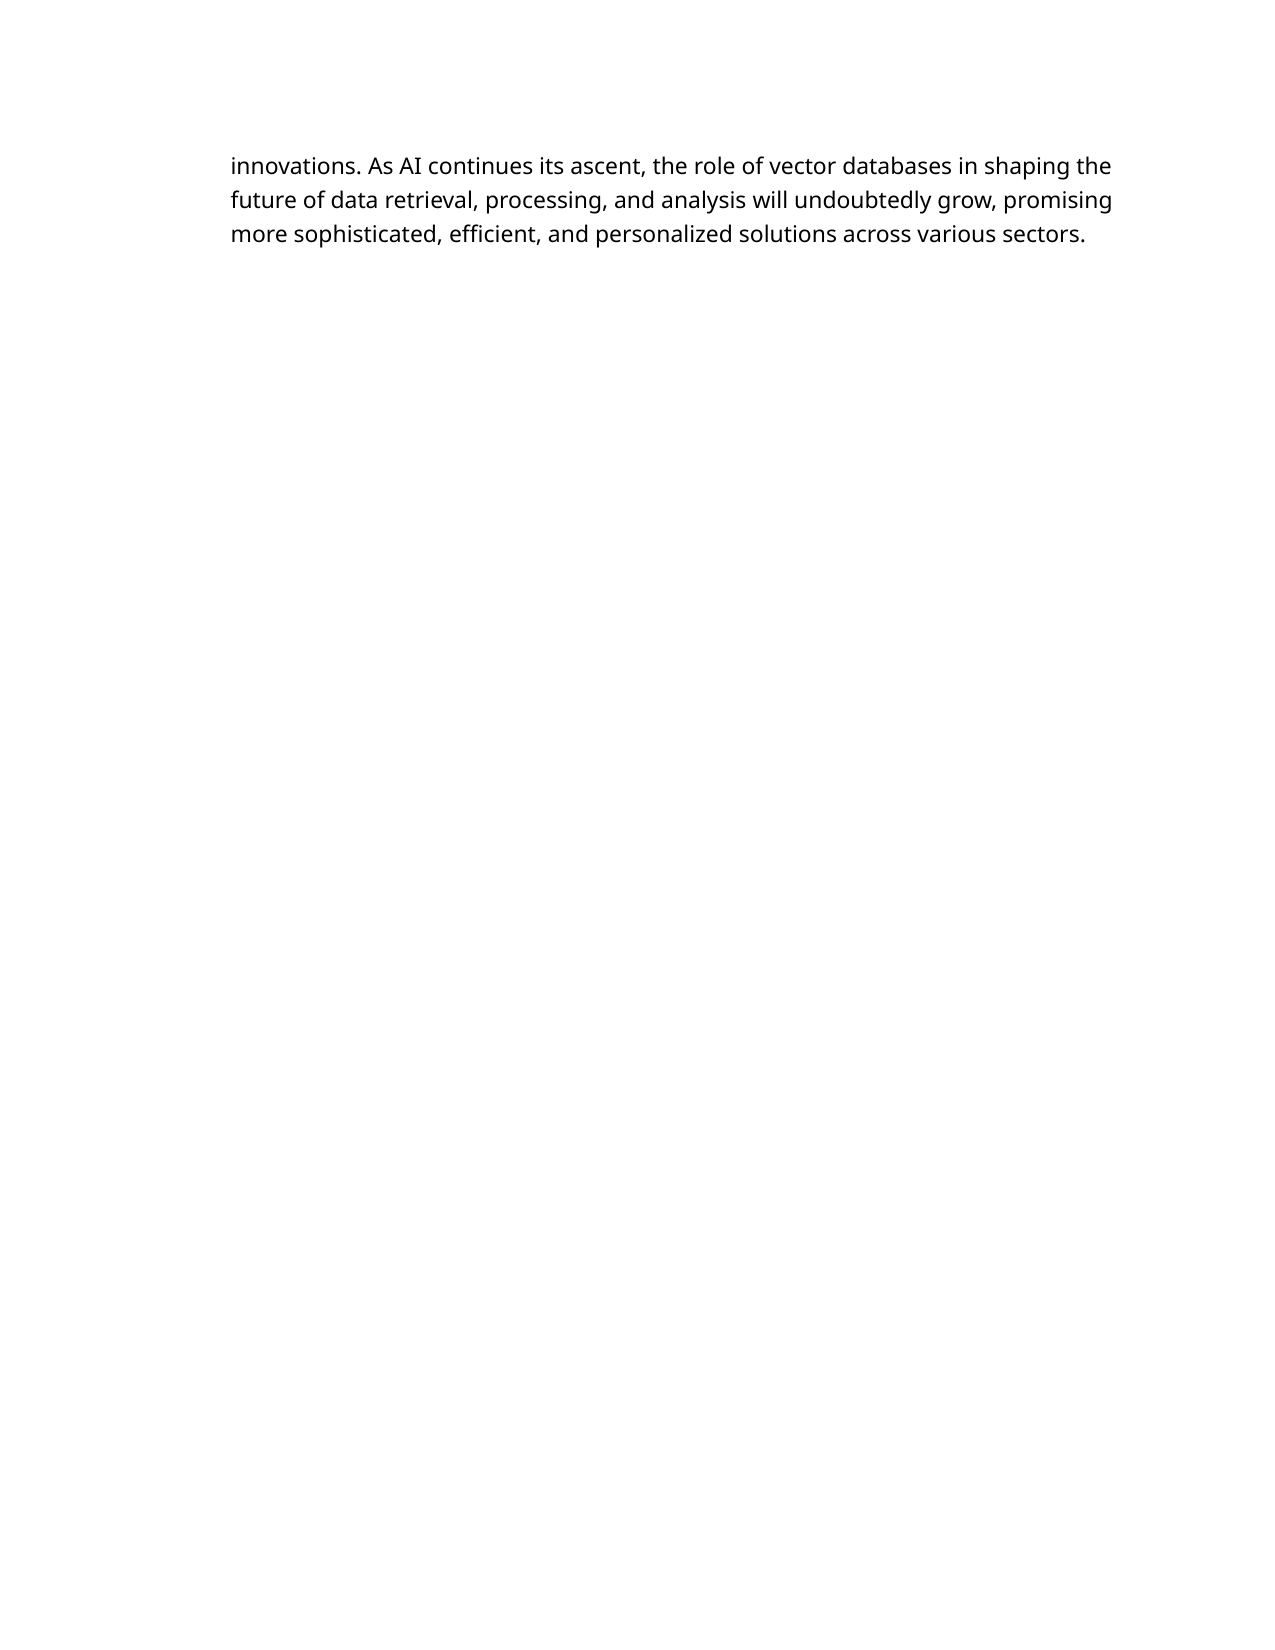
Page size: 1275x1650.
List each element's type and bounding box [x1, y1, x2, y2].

list [193, 150, 1125, 249]
